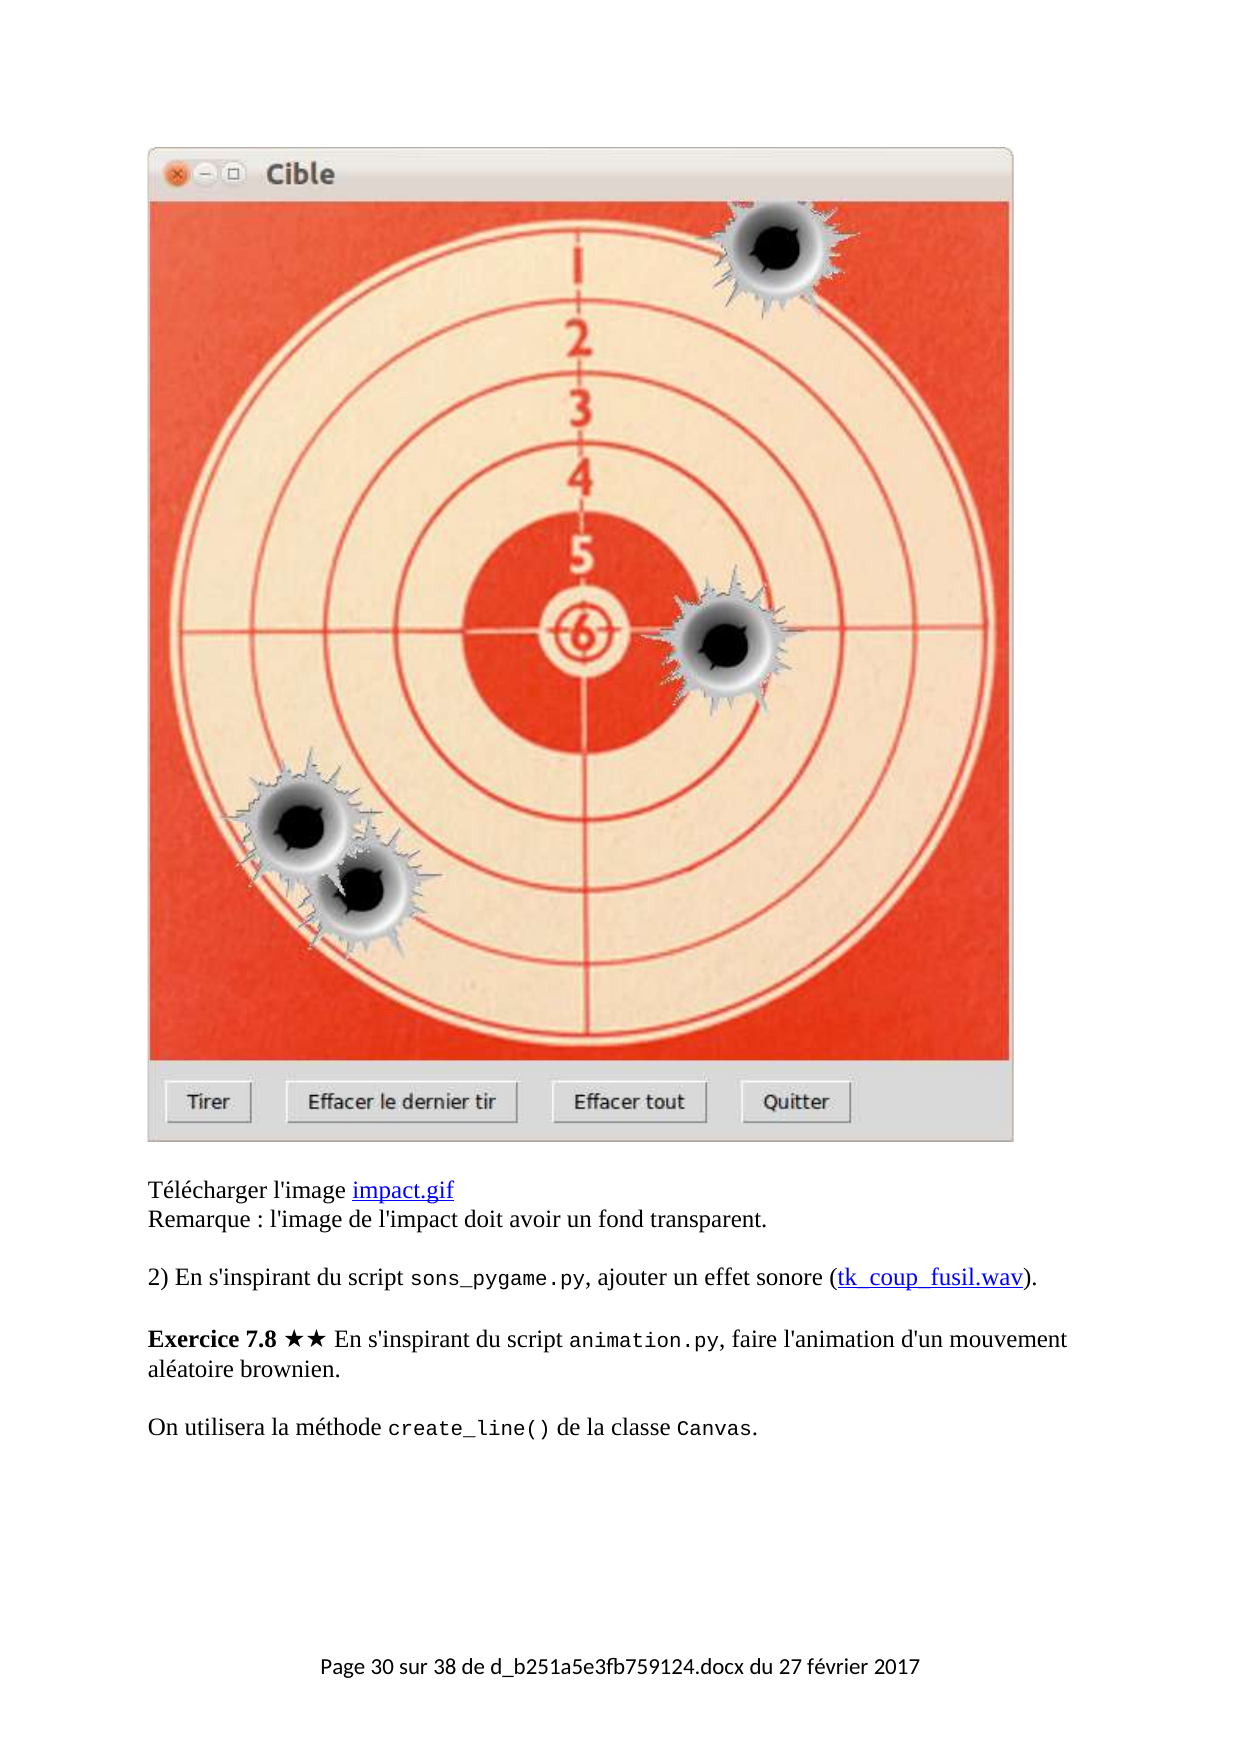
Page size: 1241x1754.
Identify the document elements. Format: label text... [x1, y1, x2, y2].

text Exercice 7.8 ★★ En s'inspirant du script animation.py, faire l'animation d'un mouvement aléatoire brownien. [148, 1320, 1093, 1383]
text On utilisera la méthode create_line() de la classe Canvas. [148, 1412, 1093, 1442]
text 2) En s'inspirant du script sons_pygame.py, ajouter un effet sonore (tk_coup_fusil.wav). [148, 1262, 1093, 1291]
picture [147, 147, 1014, 1142]
text Télécharger l'image impact.gif Remarque : l'image de l'impact doit avoir un fond transparent. [148, 1175, 1093, 1232]
